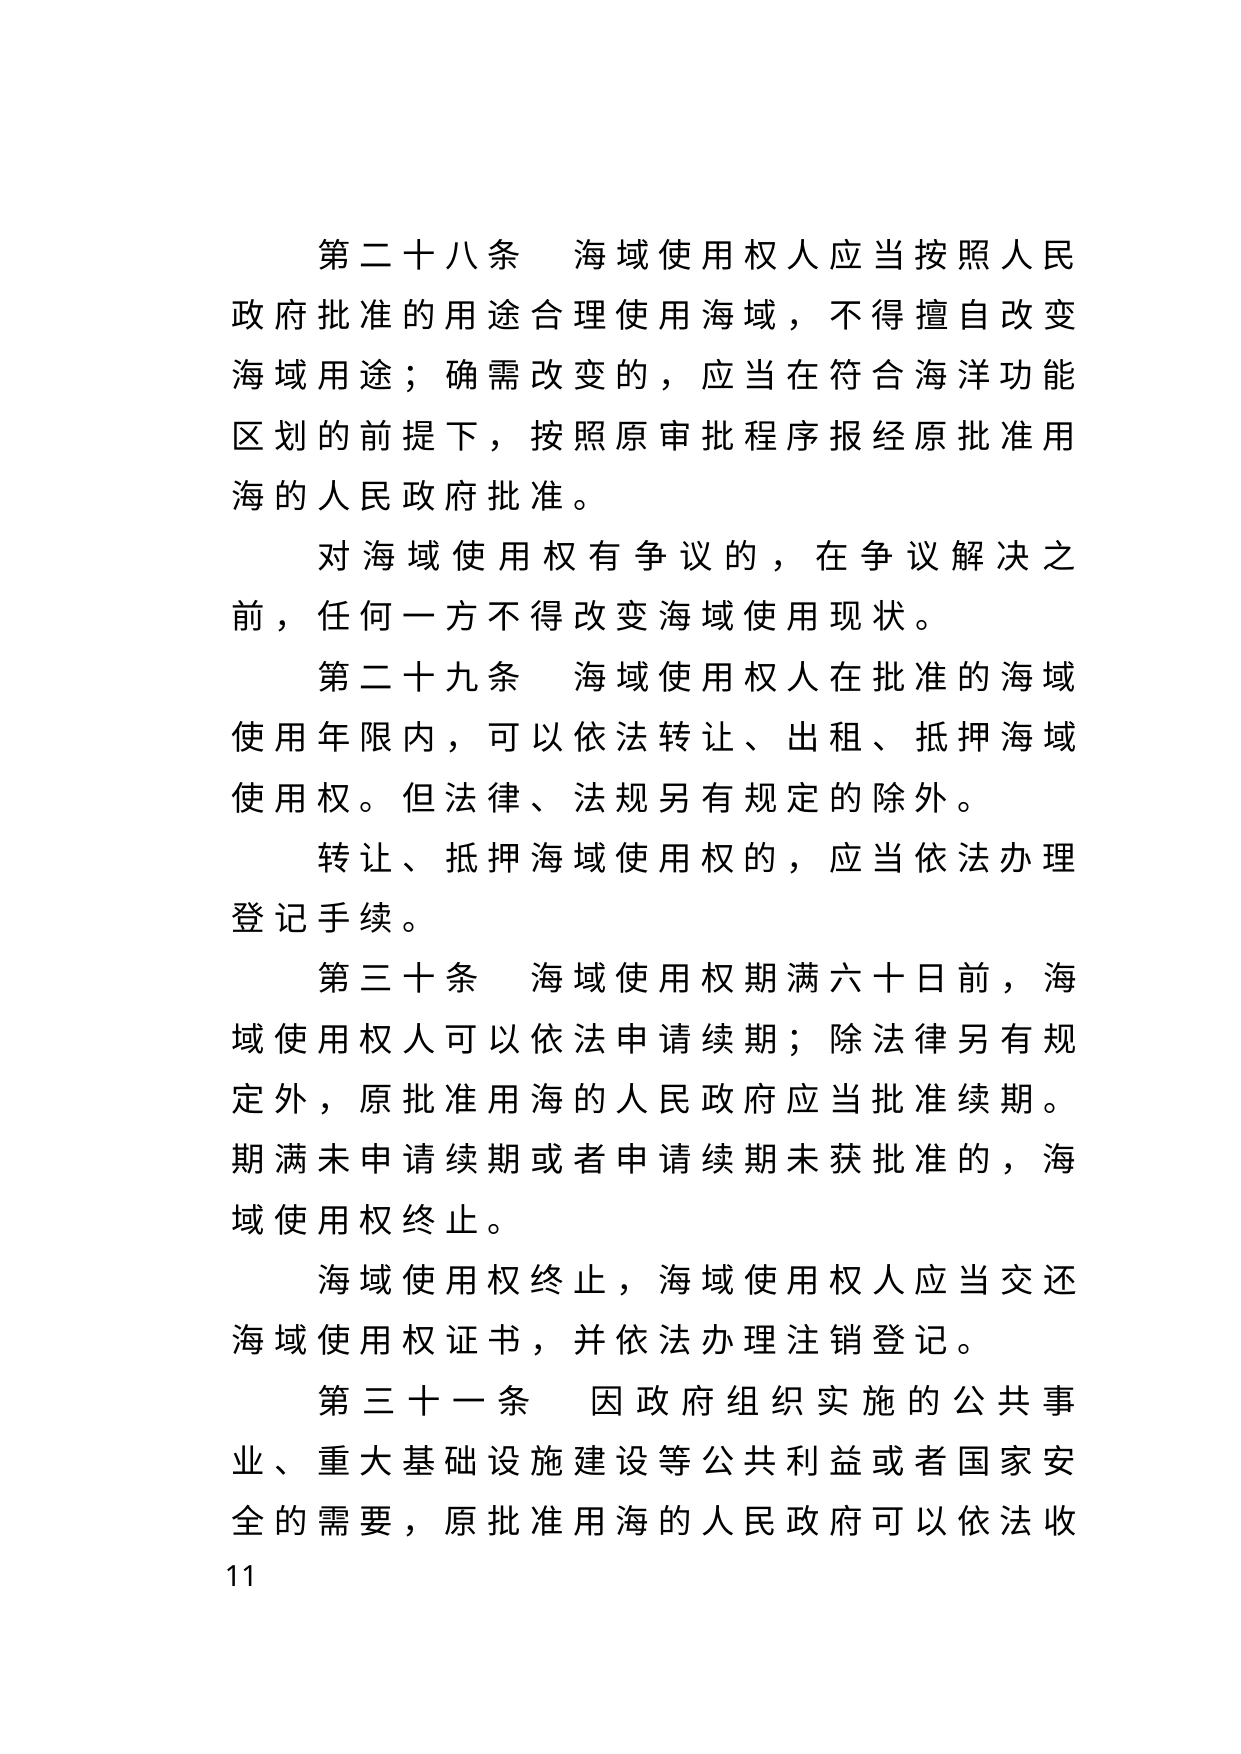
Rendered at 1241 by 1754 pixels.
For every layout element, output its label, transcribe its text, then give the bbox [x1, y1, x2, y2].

text 对海域使用权有争议的，在争议解决之前，任何一方不得改变海域使用现状。 [231, 524, 1086, 644]
text 第二十九条 海域使用权人在批准的海域使用年限内，可以依法转让、出租、抵押海域使用权。但法律、法规另有规定的除外。 [231, 644, 1086, 826]
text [231, 1368, 1086, 1549]
text 第二十八条 海域使用权人应当按照人民政府批准的用途合理使用海域，不得擅自改变海域用途；确需改变的，应当在符合海洋功能区划的前提下，按照原审批程序报经原批准用海的人民政府批准。 [231, 222, 1086, 524]
text 海域使用权终止，海域使用权人应当交还海域使用权证书，并依法办理注销登记。 [231, 1248, 1086, 1368]
text 第三十条 海域使用权期满六十日前，海域使用权人可以依法申请续期；除法律另有规定外，原批准用海的人民政府应当批准续期。期满未申请续期或者申请续期未获批准的，海域使用权终止。 [231, 946, 1086, 1248]
text 转让、抵押海域使用权的，应当依法办理登记手续。 [231, 826, 1086, 946]
